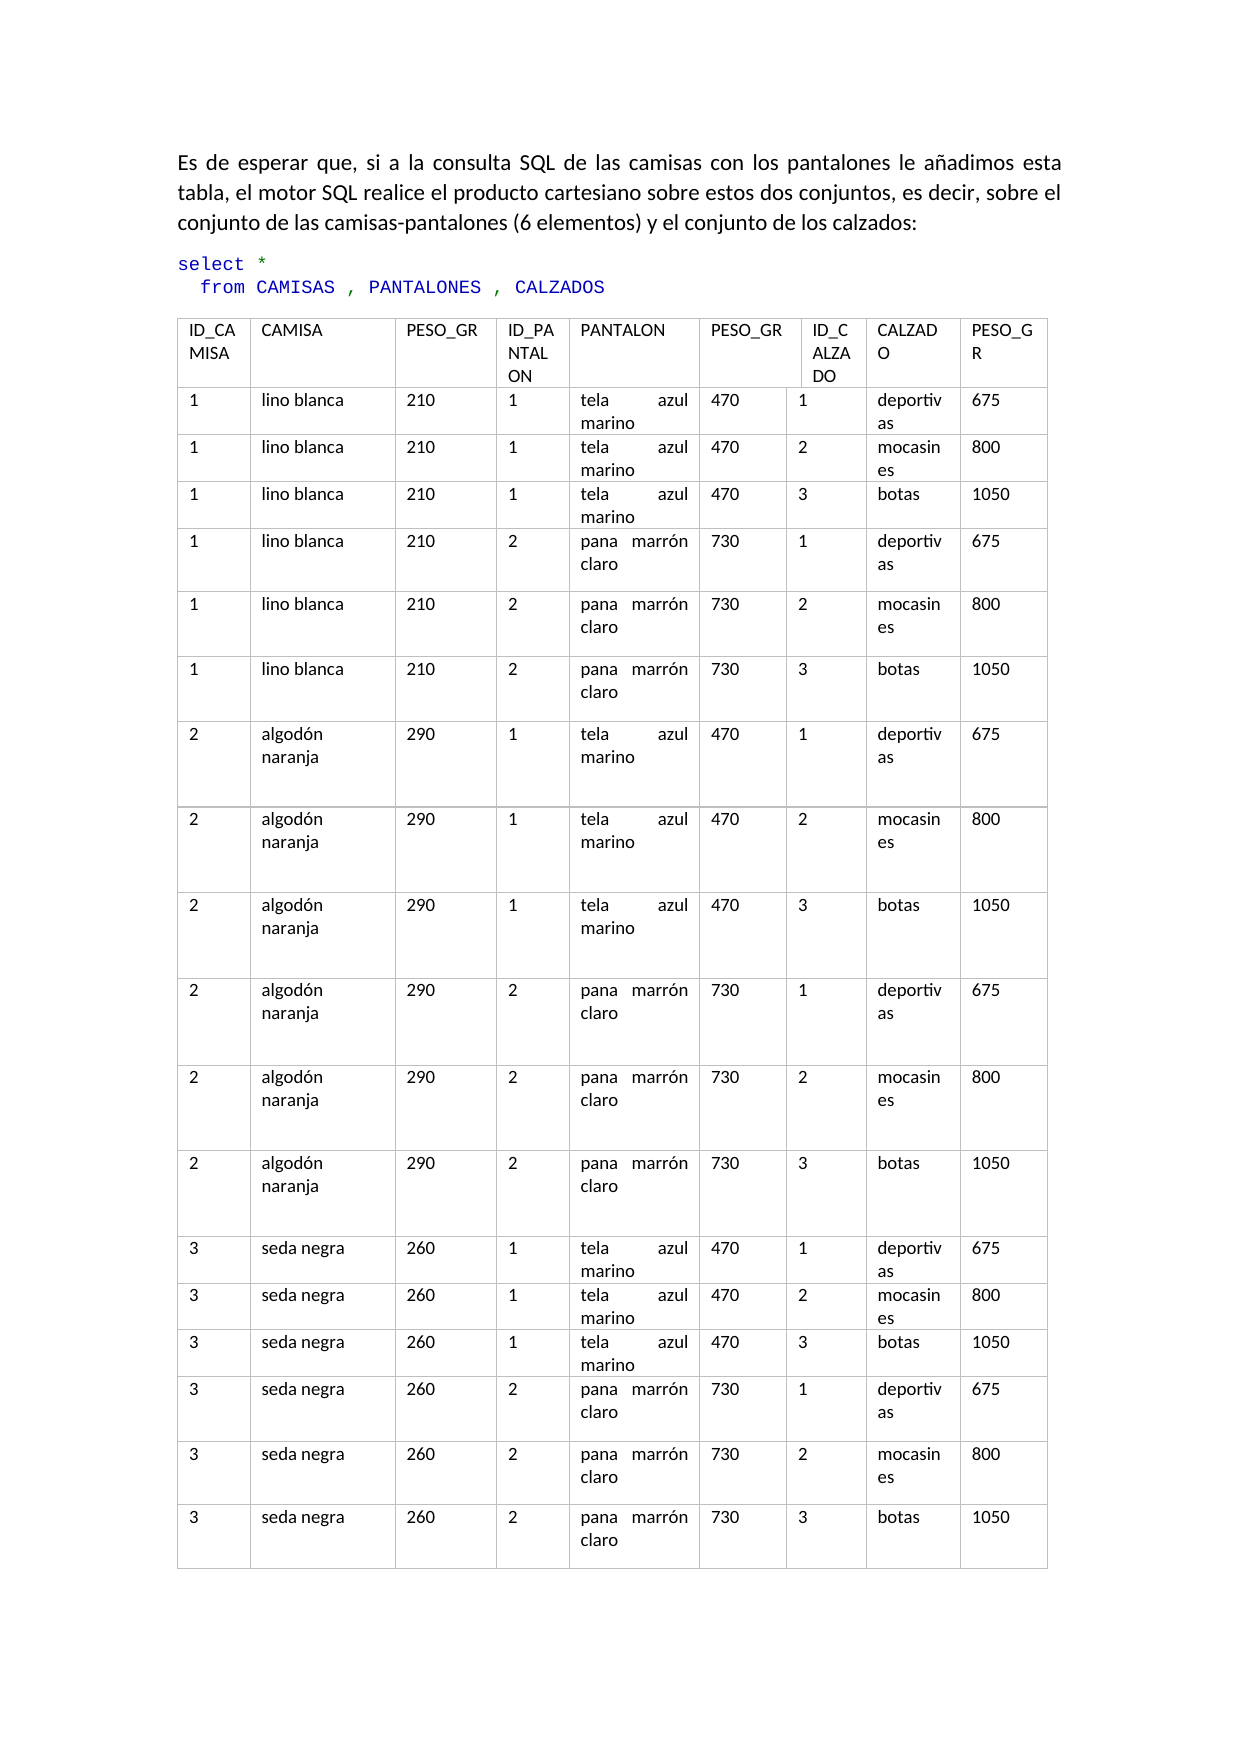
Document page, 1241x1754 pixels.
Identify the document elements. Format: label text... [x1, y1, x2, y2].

table_cell 3 [787, 657, 866, 721]
table_cell tela azul marino [570, 435, 699, 481]
table_cell 210 [396, 482, 496, 528]
table_cell 1050 [961, 1151, 1047, 1236]
table_header ID_CAMISA [178, 319, 250, 387]
table_cell botas [867, 893, 960, 977]
table_cell seda negra [251, 1330, 395, 1376]
table_cell 470 [700, 1330, 786, 1376]
table_cell 800 [961, 1066, 1047, 1150]
table_cell botas [867, 657, 960, 721]
table_cell 1 [497, 1330, 569, 1376]
table_cell 800 [961, 808, 1047, 892]
table_cell seda negra [251, 1237, 395, 1282]
table_cell 3 [178, 1442, 250, 1504]
table_cell algodón naranja [251, 1151, 395, 1236]
table_cell 675 [961, 722, 1047, 806]
table_cell 3 [178, 1377, 250, 1441]
table_cell 210 [396, 529, 496, 591]
table_cell deportivas [867, 1237, 960, 1282]
table_cell 290 [396, 979, 496, 1064]
table_cell tela azul marino [570, 1284, 699, 1329]
table_cell 675 [961, 388, 1047, 434]
table_cell 2 [178, 722, 250, 806]
table_cell 260 [396, 1284, 496, 1329]
table_cell 1 [497, 482, 569, 528]
table_cell 470 [700, 1237, 786, 1282]
table_cell mocasines [867, 435, 960, 481]
table_cell 1 [787, 722, 866, 806]
table_cell 1 [497, 1237, 569, 1282]
table_cell 2 [497, 1066, 569, 1150]
table_cell 2 [178, 1066, 250, 1150]
table_cell botas [867, 1330, 960, 1376]
table_cell lino blanca [251, 657, 395, 721]
table_header ID_PANTALON [497, 319, 569, 387]
table_cell 3 [178, 1284, 250, 1329]
table_cell algodón naranja [251, 979, 395, 1064]
table_cell 260 [396, 1442, 496, 1504]
table_cell 290 [396, 808, 496, 892]
table_cell 2 [497, 1505, 569, 1568]
table_cell 1050 [961, 1330, 1047, 1376]
table_cell 2 [787, 1284, 866, 1329]
table_cell algodón naranja [251, 808, 395, 892]
table_cell lino blanca [251, 435, 395, 481]
table_cell deportivas [867, 722, 960, 806]
table_cell 730 [700, 979, 786, 1064]
table_cell 2 [497, 592, 569, 656]
table_cell mocasines [867, 1066, 960, 1150]
table_cell 1050 [961, 1505, 1047, 1568]
table_cell 2 [178, 808, 250, 892]
table_cell pana marrón claro [570, 657, 699, 721]
table_cell lino blanca [251, 529, 395, 591]
table_cell 1050 [961, 657, 1047, 721]
table_cell deportivas [867, 388, 960, 434]
table_header PESO_GR [961, 319, 1047, 387]
table_cell 675 [961, 529, 1047, 591]
table_cell 730 [700, 1151, 786, 1236]
table_cell botas [867, 1151, 960, 1236]
table_cell 730 [700, 657, 786, 721]
table_cell 1 [497, 722, 569, 806]
text Es de esperar que, si a la consulta SQL de las camisas con los pantalones le añadimos esta tabla, el motor SQL realice el producto cartesiano sobre estos dos conjuntos, es decir, sobre el conjunto de las camisas-pantalones (6 elementos) y el conjunto de los calzados: [177, 148, 1063, 236]
table_cell 1 [178, 482, 250, 528]
table_cell 290 [396, 1151, 496, 1236]
table_cell 260 [396, 1330, 496, 1376]
table_cell pana marrón claro [570, 1151, 699, 1236]
table_cell 3 [787, 1330, 866, 1376]
table_cell 1 [787, 388, 866, 434]
table_cell 2 [497, 979, 569, 1064]
table_cell 470 [700, 482, 786, 528]
table_cell pana marrón claro [570, 1066, 699, 1150]
table_cell tela azul marino [570, 482, 699, 528]
table_cell 1 [787, 1377, 866, 1441]
table_cell 730 [700, 1442, 786, 1504]
table_cell 3 [178, 1237, 250, 1282]
table_cell 260 [396, 1505, 496, 1568]
table_cell 2 [497, 529, 569, 591]
table_cell 470 [700, 388, 786, 434]
table_cell seda negra [251, 1442, 395, 1504]
table_cell 2 [497, 1377, 569, 1441]
table_cell tela azul marino [570, 722, 699, 806]
table_header CALZADO [867, 319, 960, 387]
table_cell 1 [787, 1237, 866, 1282]
table_cell 2 [178, 979, 250, 1064]
table_cell 1 [787, 529, 866, 591]
table_cell deportivas [867, 529, 960, 591]
table_cell 730 [700, 529, 786, 591]
table_cell 2 [497, 1442, 569, 1504]
table_cell 290 [396, 722, 496, 806]
table_cell 3 [787, 1151, 866, 1236]
table_cell mocasines [867, 1442, 960, 1504]
table_cell lino blanca [251, 388, 395, 434]
table_cell 290 [396, 1066, 496, 1150]
table_cell seda negra [251, 1505, 395, 1568]
table_cell 1050 [961, 893, 1047, 977]
table_header PESO_GR [700, 319, 801, 387]
table_cell seda negra [251, 1377, 395, 1441]
table_cell tela azul marino [570, 808, 699, 892]
table_header CAMISA [251, 319, 395, 387]
table_header PANTALON [570, 319, 699, 387]
table_cell 2 [497, 1151, 569, 1236]
table_cell 1 [497, 808, 569, 892]
table_cell 260 [396, 1237, 496, 1282]
table_cell pana marrón claro [570, 529, 699, 591]
table_cell 1 [178, 435, 250, 481]
table_cell 470 [700, 808, 786, 892]
table_cell 800 [961, 435, 1047, 481]
table_cell pana marrón claro [570, 1442, 699, 1504]
table_cell pana marrón claro [570, 592, 699, 656]
table_cell botas [867, 482, 960, 528]
text select * from CAMISAS , PANTALONES , CALZADOS [177, 255, 1063, 299]
table_cell 1 [178, 388, 250, 434]
table_cell lino blanca [251, 482, 395, 528]
table_cell mocasines [867, 1284, 960, 1329]
table_cell pana marrón claro [570, 979, 699, 1064]
table_cell 800 [961, 1442, 1047, 1504]
table_cell 210 [396, 592, 496, 656]
table_cell deportivas [867, 1377, 960, 1441]
table_cell 470 [700, 435, 786, 481]
table_cell 2 [787, 435, 866, 481]
table_cell 470 [700, 1284, 786, 1329]
table_cell algodón naranja [251, 722, 395, 806]
table_cell deportivas [867, 979, 960, 1064]
table_cell 290 [396, 893, 496, 977]
table_cell 675 [961, 1377, 1047, 1441]
table_cell 1050 [961, 482, 1047, 528]
table_cell 1 [178, 529, 250, 591]
table_cell 730 [700, 1505, 786, 1568]
table_cell 2 [497, 657, 569, 721]
table_cell 260 [396, 1377, 496, 1441]
table_cell 2 [178, 893, 250, 977]
table_cell 2 [787, 592, 866, 656]
table_cell 800 [961, 1284, 1047, 1329]
table_cell 3 [787, 893, 866, 977]
table_cell 2 [178, 1151, 250, 1236]
table_cell 210 [396, 657, 496, 721]
table_cell 3 [178, 1330, 250, 1376]
table_cell 470 [700, 722, 786, 806]
table_cell 1 [497, 388, 569, 434]
table_cell 730 [700, 592, 786, 656]
table_cell algodón naranja [251, 893, 395, 977]
table_header PESO_GR [396, 319, 496, 387]
table_cell 800 [961, 592, 1047, 656]
table_cell 730 [700, 1377, 786, 1441]
table_cell 675 [961, 1237, 1047, 1282]
table_cell tela azul marino [570, 893, 699, 977]
table_cell tela azul marino [570, 1330, 699, 1376]
table_cell 3 [178, 1505, 250, 1568]
table_cell pana marrón claro [570, 1505, 699, 1568]
table_cell 1 [178, 592, 250, 656]
table_cell tela azul marino [570, 388, 699, 434]
table_cell 730 [700, 1066, 786, 1150]
table_cell botas [867, 1505, 960, 1568]
table_cell 3 [787, 1505, 866, 1568]
table_cell 1 [497, 893, 569, 977]
table_cell 210 [396, 388, 496, 434]
table_cell 2 [787, 1442, 866, 1504]
table_cell algodón naranja [251, 1066, 395, 1150]
table_cell mocasines [867, 592, 960, 656]
table_cell 1 [497, 1284, 569, 1329]
table_cell lino blanca [251, 592, 395, 656]
table_cell 3 [787, 482, 866, 528]
table_cell 2 [787, 808, 866, 892]
table_cell seda negra [251, 1284, 395, 1329]
table_cell 1 [178, 657, 250, 721]
table_cell 470 [700, 893, 786, 977]
table_cell mocasines [867, 808, 960, 892]
table_cell 210 [396, 435, 496, 481]
table_cell 675 [961, 979, 1047, 1064]
table_header ID_CALZADO [802, 319, 866, 387]
table_cell tela azul marino [570, 1237, 699, 1282]
table_cell 1 [497, 435, 569, 481]
table_cell pana marrón claro [570, 1377, 699, 1441]
table_cell 2 [787, 1066, 866, 1150]
table_cell 1 [787, 979, 866, 1064]
